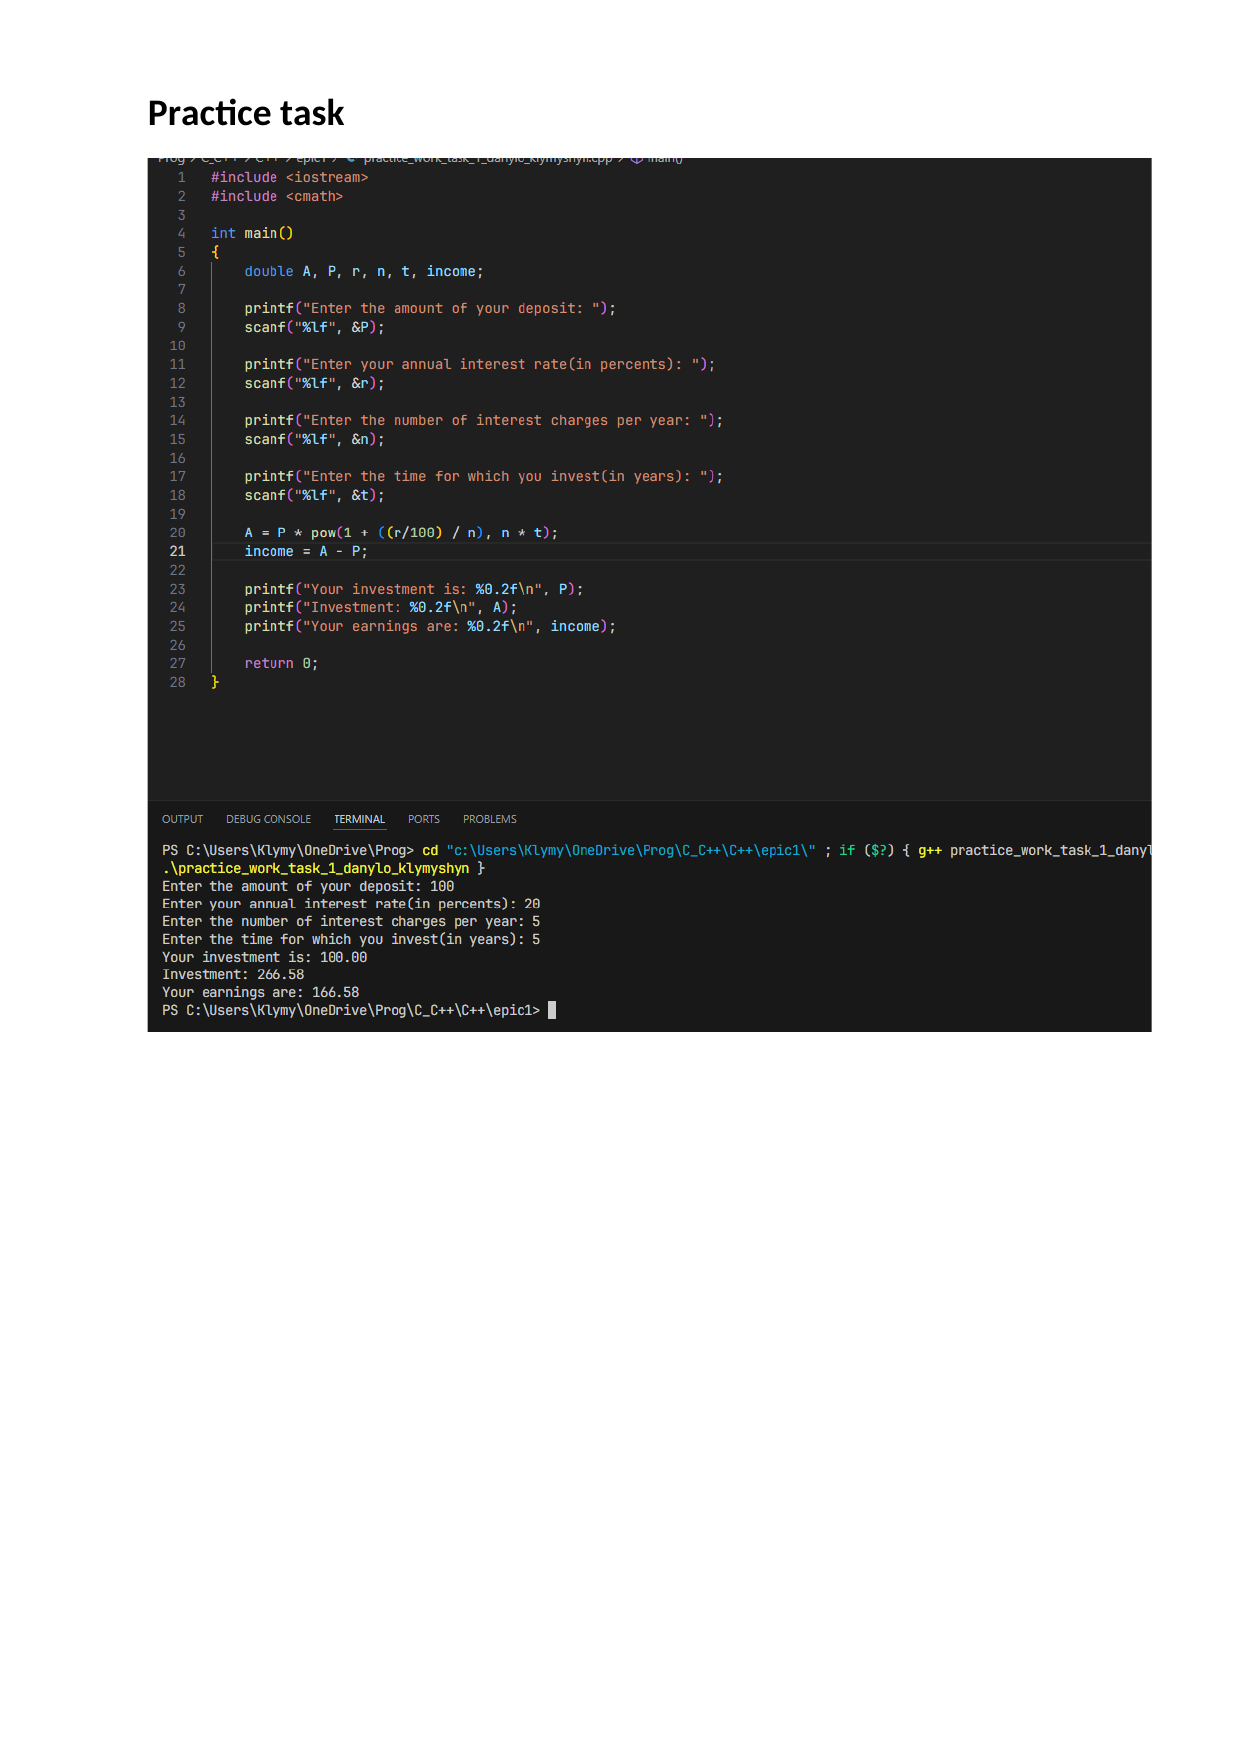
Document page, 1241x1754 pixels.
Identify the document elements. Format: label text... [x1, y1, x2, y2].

text Practice task [148, 88, 1152, 134]
picture [147, 158, 1152, 1032]
